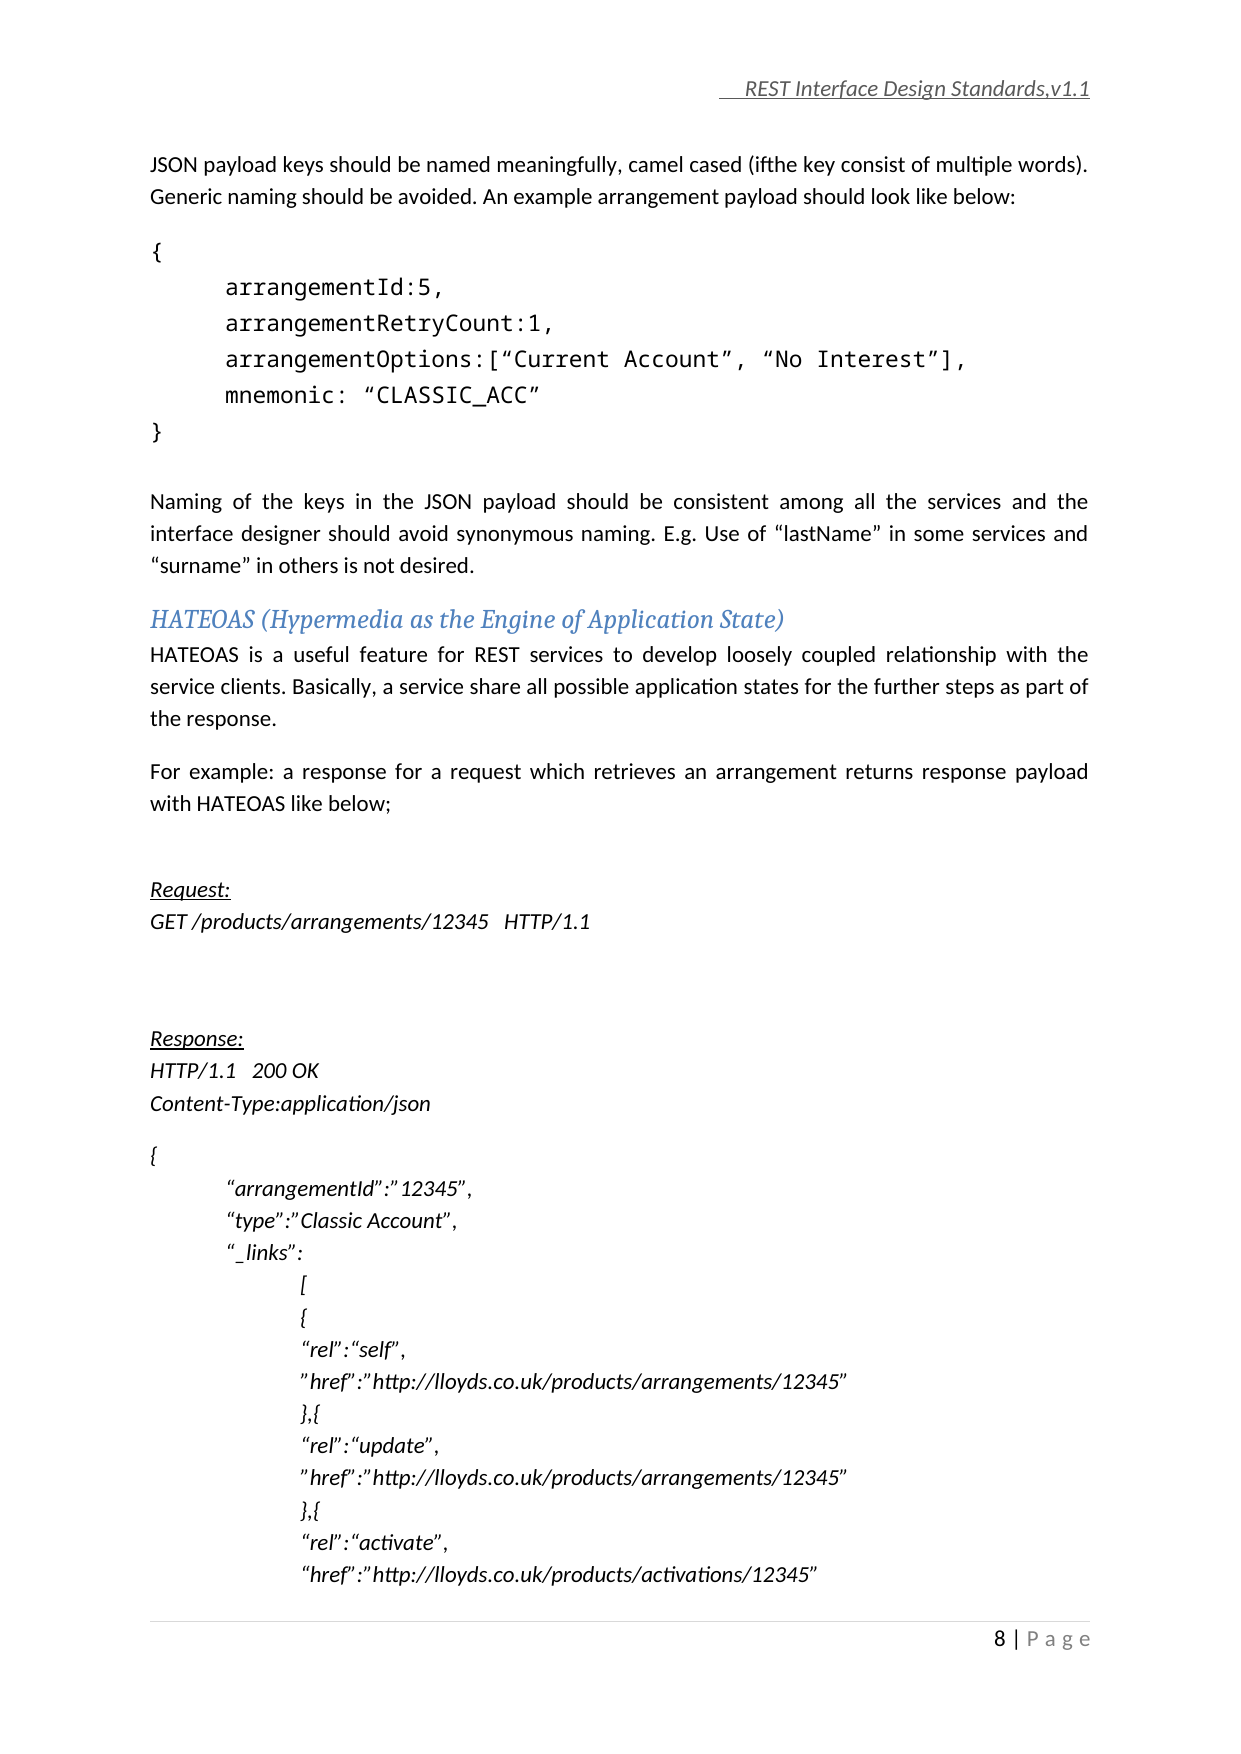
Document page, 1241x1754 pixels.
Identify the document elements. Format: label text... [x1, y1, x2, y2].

text Request: [150, 875, 1090, 903]
text arrangementOptions:[“Current Account”, “No Interest”], [150, 343, 1090, 374]
text “rel”:“self”, [225, 1335, 1090, 1363]
text JSON payload keys should be named meaningfully, camel cased (ifthe key consist of multiple words). Generic naming should be avoided. An example arrangement payload should look like below: [150, 150, 1090, 210]
text },{ [225, 1496, 1090, 1524]
text “_links”: [150, 1238, 1090, 1266]
text mnemonic: “CLASSIC_ACC” [150, 379, 1090, 410]
text { [225, 1303, 1090, 1331]
text ”href”:”http://lloyds.co.uk/products/arrangements/12345” [225, 1463, 1090, 1492]
text [ [225, 1270, 1090, 1298]
text HATEOAS is a useful feature for REST services to develop loosely coupled relationship with the service clients. Basically, a service share all possible application states for the further steps as part of the response. [150, 640, 1090, 732]
text } [150, 415, 1090, 446]
text “href”:”http://lloyds.co.uk/products/activations/12345” [225, 1560, 1090, 1588]
text arrangementRetryCount:1, [150, 307, 1090, 338]
text “type”:”Classic Account”, [150, 1206, 1090, 1234]
text Response: [150, 1024, 1090, 1052]
text “rel”:“activate”, [225, 1528, 1090, 1556]
text },{ [225, 1399, 1090, 1427]
subtitle HATEOAS (Hypermedia as the Engine of Application State) [150, 604, 1090, 635]
text arrangementId:5, [150, 271, 1090, 302]
text For example: a response for a request which retrieves an arrangement returns response payload with HATEOAS like below; [150, 757, 1090, 817]
text “rel”:“update”, [225, 1431, 1090, 1459]
text HTTP/1.1 200 OK [150, 1056, 1090, 1084]
text { [150, 235, 1090, 266]
text Content-Type:application/json [150, 1089, 1090, 1117]
text ”href”:”http://lloyds.co.uk/products/arrangements/12345” [225, 1367, 1090, 1395]
text GET /products/arrangements/12345 HTTP/1.1 [150, 907, 1090, 935]
text “arrangementId”:”12345”, [150, 1174, 1090, 1202]
text { [150, 1142, 1090, 1170]
text Naming of the keys in the JSON payload should be consistent among all the services and the interface designer should avoid synonymous naming. E.g. Use of “lastName” in some services and “surname” in others is not desired. [150, 487, 1090, 579]
